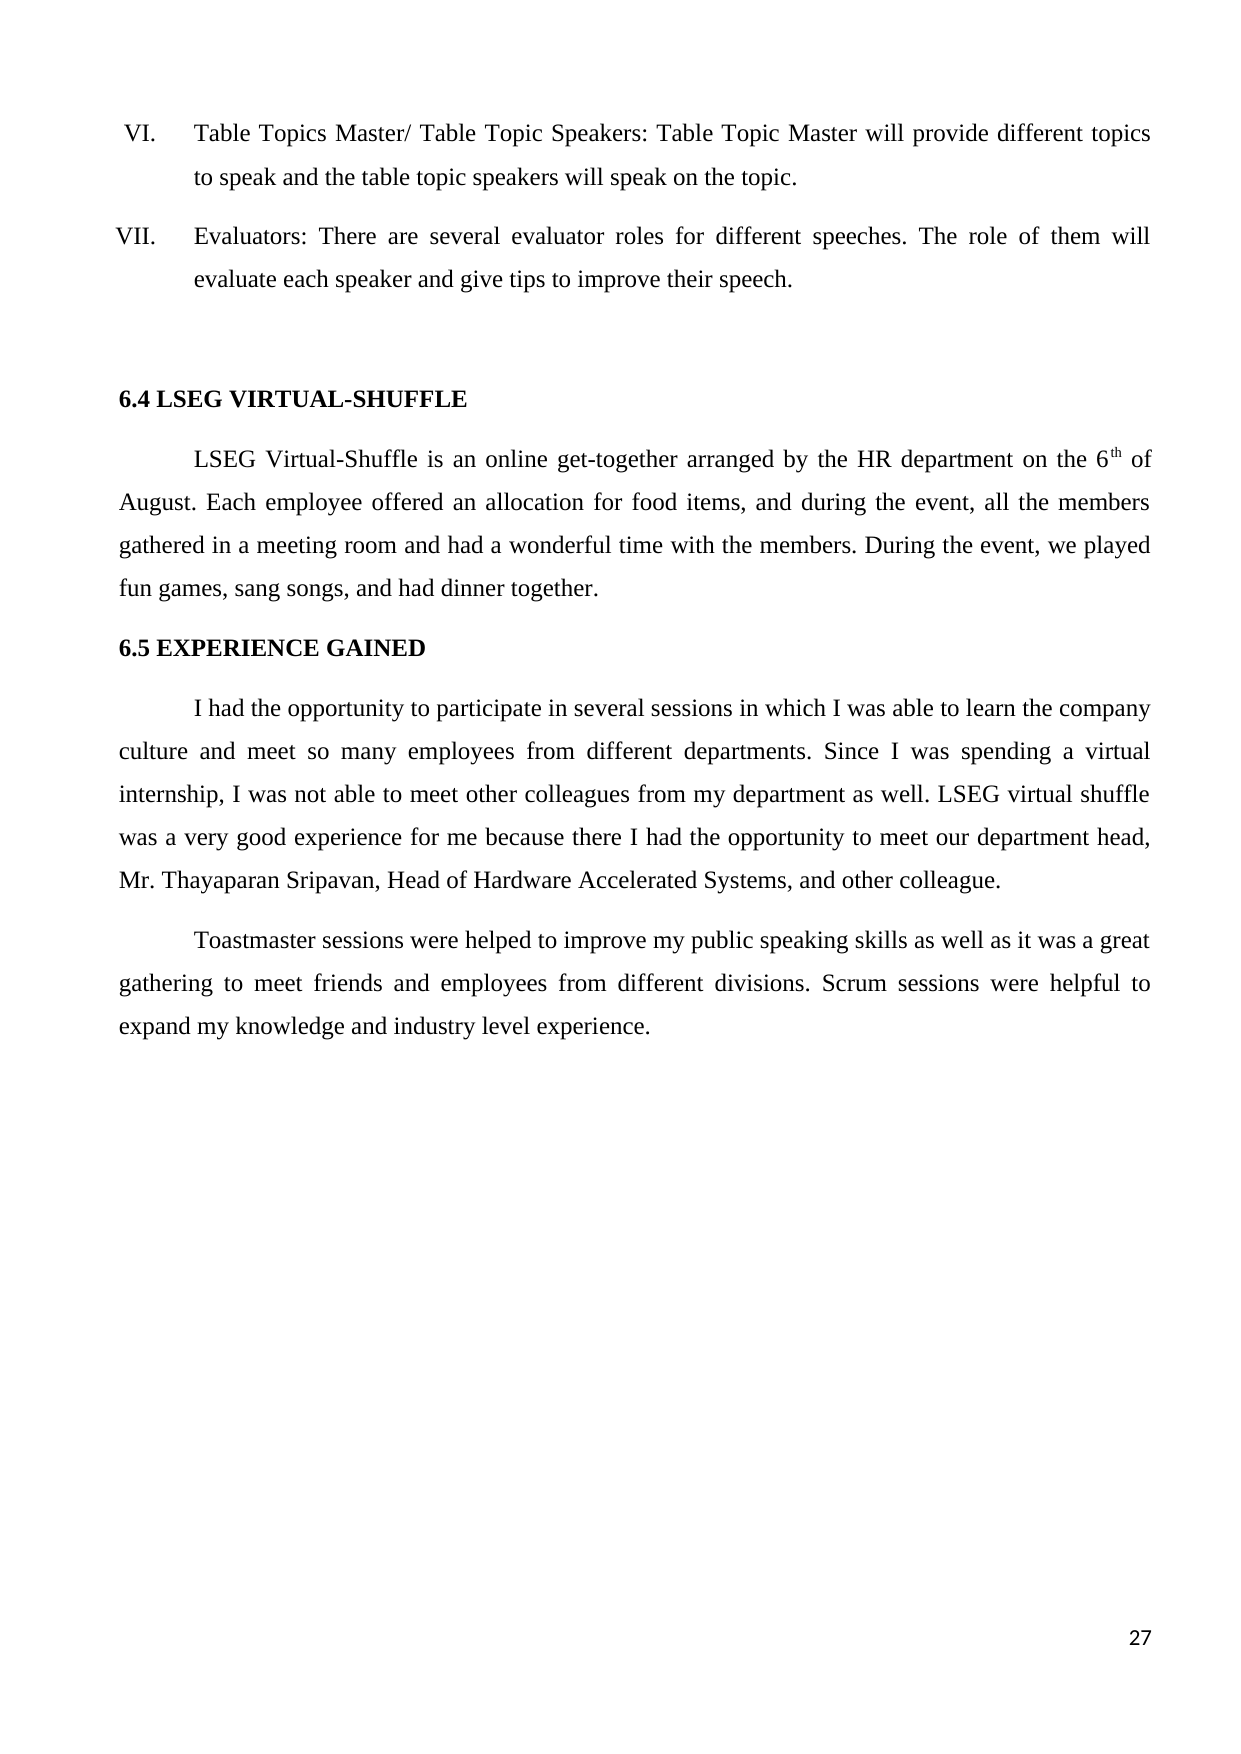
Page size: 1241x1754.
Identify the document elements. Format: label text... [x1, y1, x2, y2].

text I had the opportunity to participate in several sessions in which I was able to learn the company culture and meet so many employees from different departments. Since I was spending a virtual internship, I was not able to meet other colleagues from my department as well. LSEG virtual shuffle was a very good experience for me because there I had the opportunity to meet our department head, Mr. Thayaparan Sripavan, Head of Hardware Accelerated Systems, and other colleague. [118, 693, 1152, 894]
text Toastmaster sessions were helped to improve my public speaking skills as well as it was a great gathering to meet friends and employees from different divisions. Scrum sessions were helpful to expand my knowledge and industry level experience. [118, 925, 1152, 1040]
text 6.5 EXPERIENCE GAINED [118, 633, 1152, 662]
text LSEG Virtual-Shuffle is an online get-together arranged by the HR department on the 6th of August. Each employee offered an allocation for food items, and during the event, all the members gathered in a meeting room and had a wonderful time with the members. During the event, we played fun games, sang songs, and had dinner together. [118, 444, 1152, 602]
text 6.4 LSEG VIRTUAL-SHUFFLE [118, 384, 1152, 413]
list Evaluators: There are several evaluator roles for different speeches. The role of them will evaluate each speaker and give tips to improve their speech. [156, 221, 1152, 293]
list Table Topics Master/ Table Topic Speakers: Table Topic Master will provide different topics to speak and the table topic speakers will speak on the topic. [156, 118, 1152, 190]
